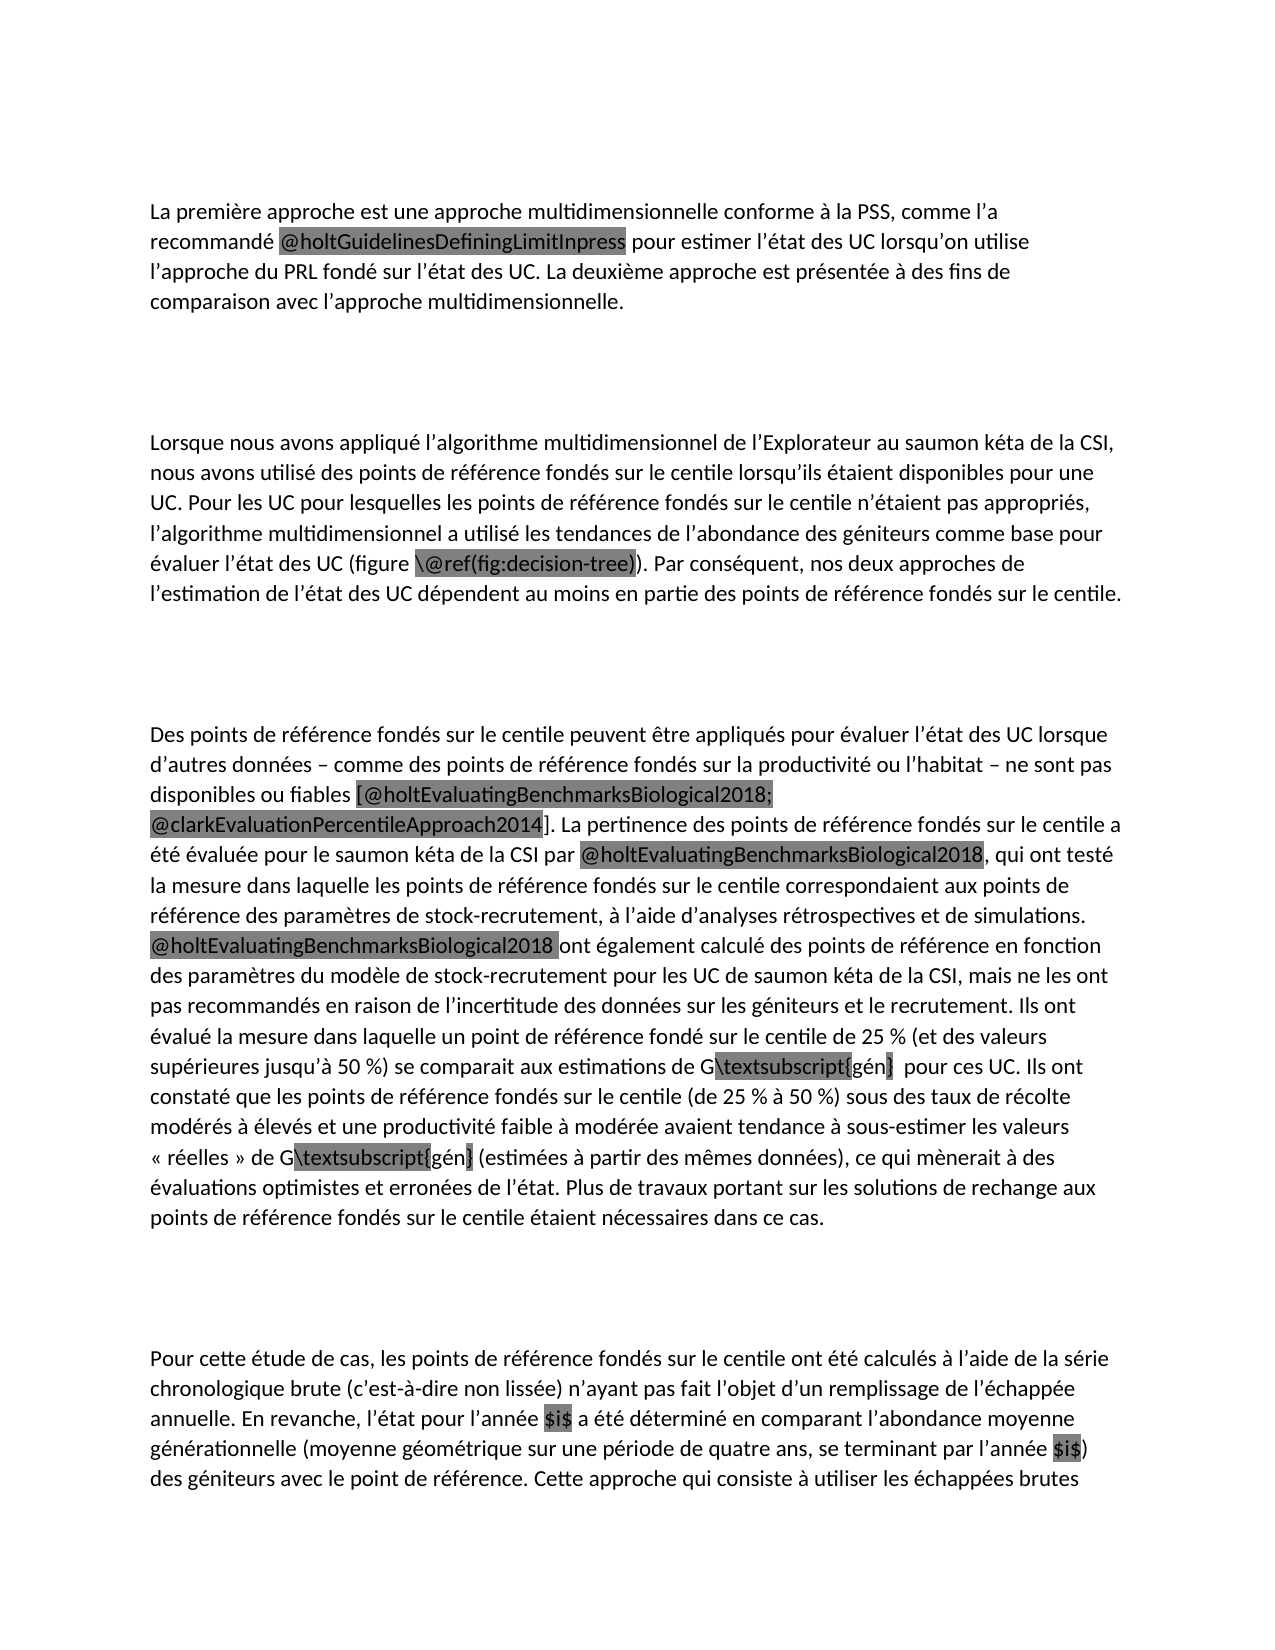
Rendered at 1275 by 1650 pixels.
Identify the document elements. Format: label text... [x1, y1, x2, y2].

text La première approche est une approche multidimensionnelle conforme à la PSS, comme l’a recommandé @holtGuidelinesDefiningLimitInpress pour estimer l’état des UC lorsqu’on utilise l’approche du PRL fondé sur l’état des UC. La deuxième approche est présentée à des fins de comparaison avec l’approche multidimensionnelle. [150, 197, 1125, 316]
text Lorsque nous avons appliqué l’algorithme multidimensionnel de l’Explorateur au saumon kéta de la CSI, nous avons utilisé des points de référence fondés sur le centile lorsqu’ils étaient disponibles pour une UC. Pour les UC pour lesquelles les points de référence fondés sur le centile n’étaient pas appropriés, l’algorithme multidimensionnel a utilisé les tendances de l’abondance des géniteurs comme base pour évaluer l’état des UC (figure \@ref(fig:decision-tree)). Par conséquent, nos deux approches de l’estimation de l’état des UC dépendent au moins en partie des points de référence fondés sur le centile. [150, 428, 1125, 607]
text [150, 1344, 1125, 1493]
text Des points de référence fondés sur le centile peuvent être appliqués pour évaluer l’état des UC lorsque d’autres données – comme des points de référence fondés sur la productivité ou l’habitat – ne sont pas disponibles ou fiables [@holtEvaluatingBenchmarksBiological2018; @clarkEvaluationPercentileApproach2014]. La pertinence des points de référence fondés sur le centile a été évaluée pour le saumon kéta de la CSI par @holtEvaluatingBenchmarksBiological2018, qui ont testé la mesure dans laquelle les points de référence fondés sur le centile correspondaient aux points de référence des paramètres de stock-recrutement, à l’aide d’analyses rétrospectives et de simulations. @holtEvaluatingBenchmarksBiological2018 ont également calculé des points de référence en fonction des paramètres du modèle de stock-recrutement pour les UC de saumon kéta de la CSI, mais ne les ont pas recommandés en raison de l’incertitude des données sur les géniteurs et le recrutement. Ils ont évalué la mesure dans laquelle un point de référence fondé sur le centile de 25 % (et des valeurs supérieures jusqu’à 50 %) se comparait aux estimations de G\textsubscript{gén} pour ces UC. Ils ont constaté que les points de référence fondés sur le centile (de 25 % à 50 %) sous des taux de récolte modérés à élevés et une productivité faible à modérée avaient tendance à sous-estimer les valeurs « réelles » de G\textsubscript{gén} (estimées à partir des mêmes données), ce qui mènerait à des évaluations optimistes et erronées de l’état. Plus de travaux portant sur les solutions de rechange aux points de référence fondés sur le centile étaient nécessaires dans ce cas. [150, 720, 1125, 1231]
